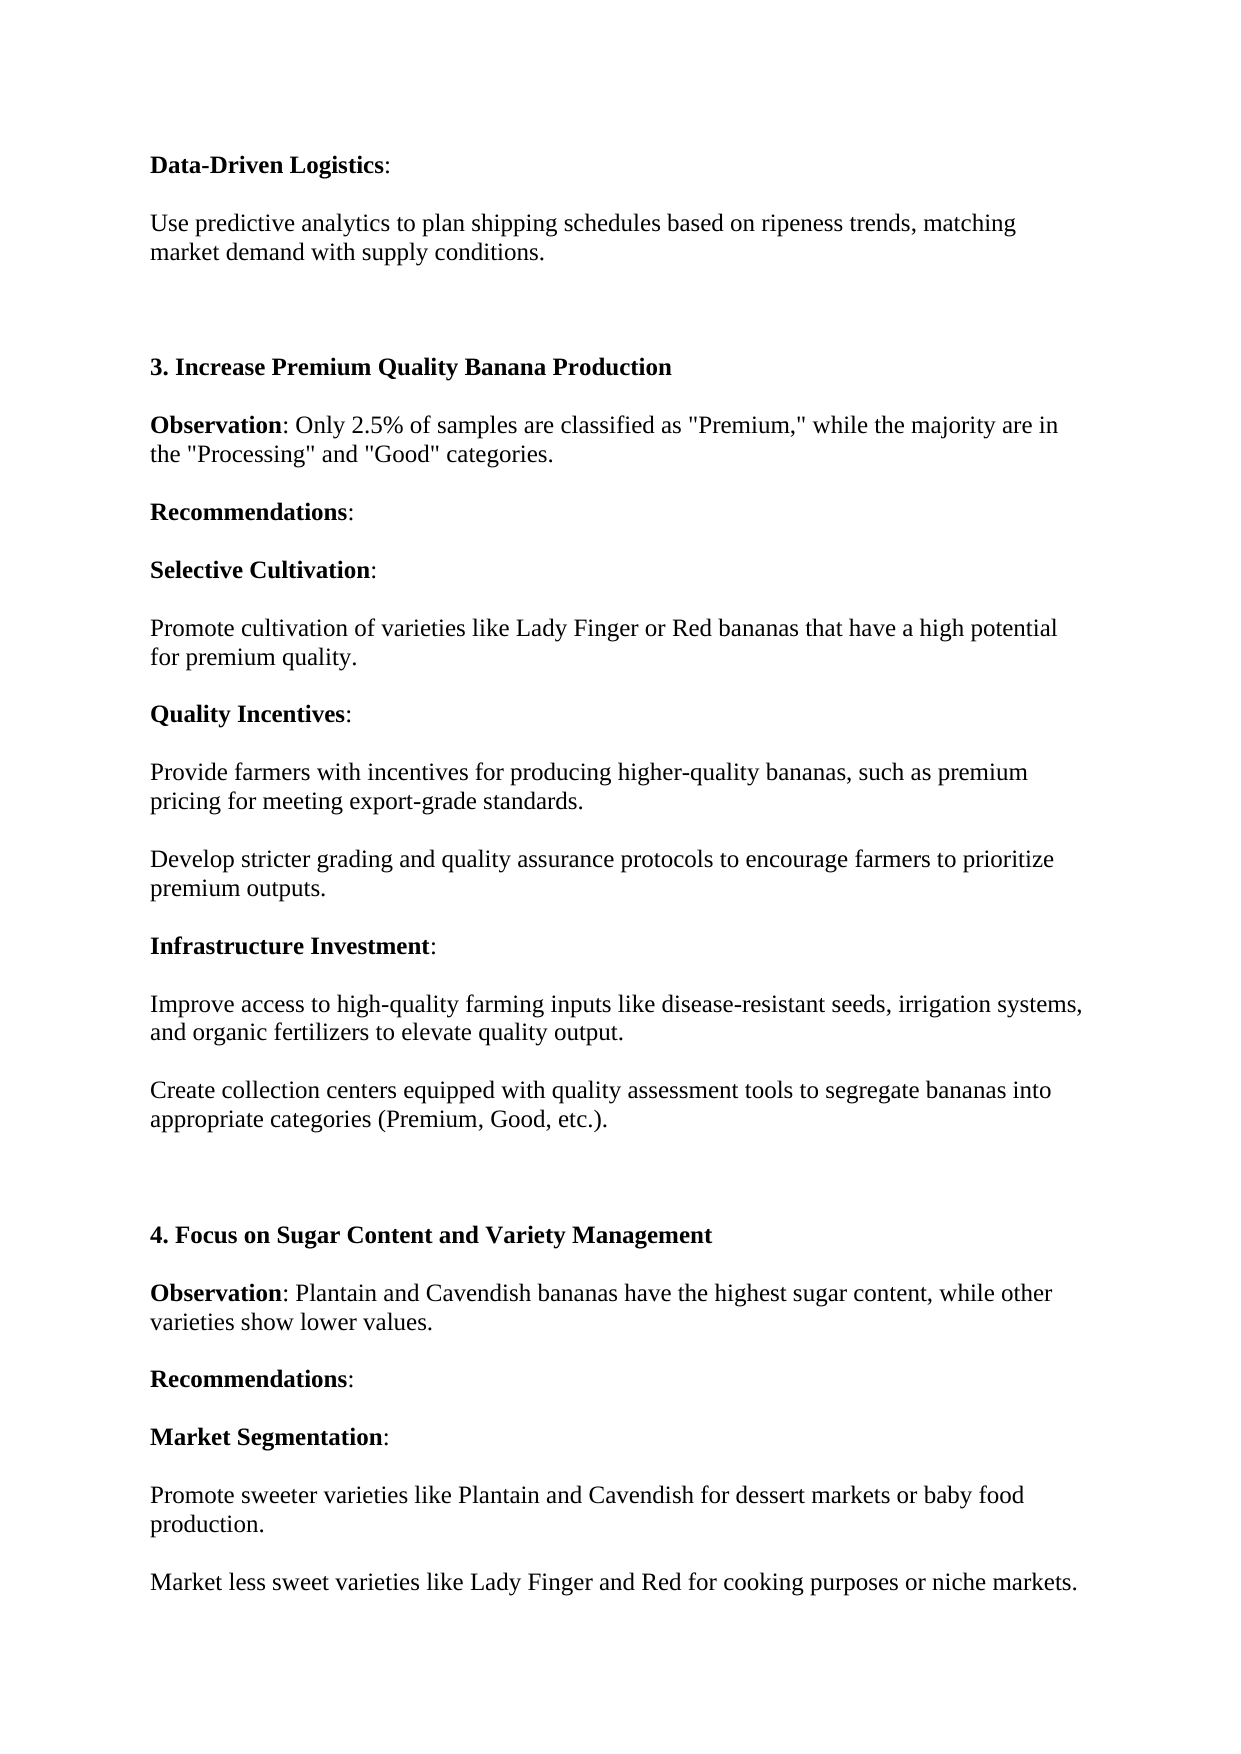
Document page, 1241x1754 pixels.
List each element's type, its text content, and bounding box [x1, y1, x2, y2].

text Create collection centers equipped with quality assessment tools to segregate bananas into appropriate categories (Premium, Good, etc.). [150, 1075, 1090, 1133]
text Infrastructure Investment: [150, 931, 1090, 959]
text Develop stricter grading and quality assurance protocols to encourage farmers to prioritize premium outputs. [150, 844, 1090, 902]
text Recommendations: [150, 497, 1090, 526]
text Recommendations: [150, 1364, 1090, 1393]
text 4. Focus on Sugar Content and Variety Management [150, 1220, 1090, 1249]
text 3. Increase Premium Quality Banana Production [150, 352, 1090, 381]
text Quality Incentives: [150, 699, 1090, 728]
text Observation: Only 2.5% of samples are classified as "Premium," while the majority are in the "Processing" and "Good" categories. [150, 410, 1090, 468]
text Improve access to high-quality farming inputs like disease-resistant seeds, irrigation systems, and organic fertilizers to elevate quality output. [150, 989, 1090, 1046]
text Use predictive analytics to plan shipping schedules based on ripeness trends, matching market demand with supply conditions. [150, 208, 1090, 265]
text Promote sweeter varieties like Plantain and Cavendish for dessert markets or baby food production. [150, 1480, 1090, 1538]
text Promote cultivation of varieties like Lady Finger or Red bananas that have a high potential for premium quality. [150, 613, 1090, 670]
text Selective Cultivation: [150, 555, 1090, 584]
text Provide farmers with incentives for producing higher-quality bananas, such as premium pricing for meeting export-grade standards. [150, 757, 1090, 815]
text Data-Driven Logistics: [150, 150, 1090, 179]
text Market Segmentation: [150, 1422, 1090, 1451]
text Observation: Plantain and Cavendish bananas have the highest sugar content, while other varieties show lower values. [150, 1278, 1090, 1335]
text Market less sweet varieties like Lady Finger and Red for cooking purposes or niche markets. [150, 1567, 1090, 1596]
